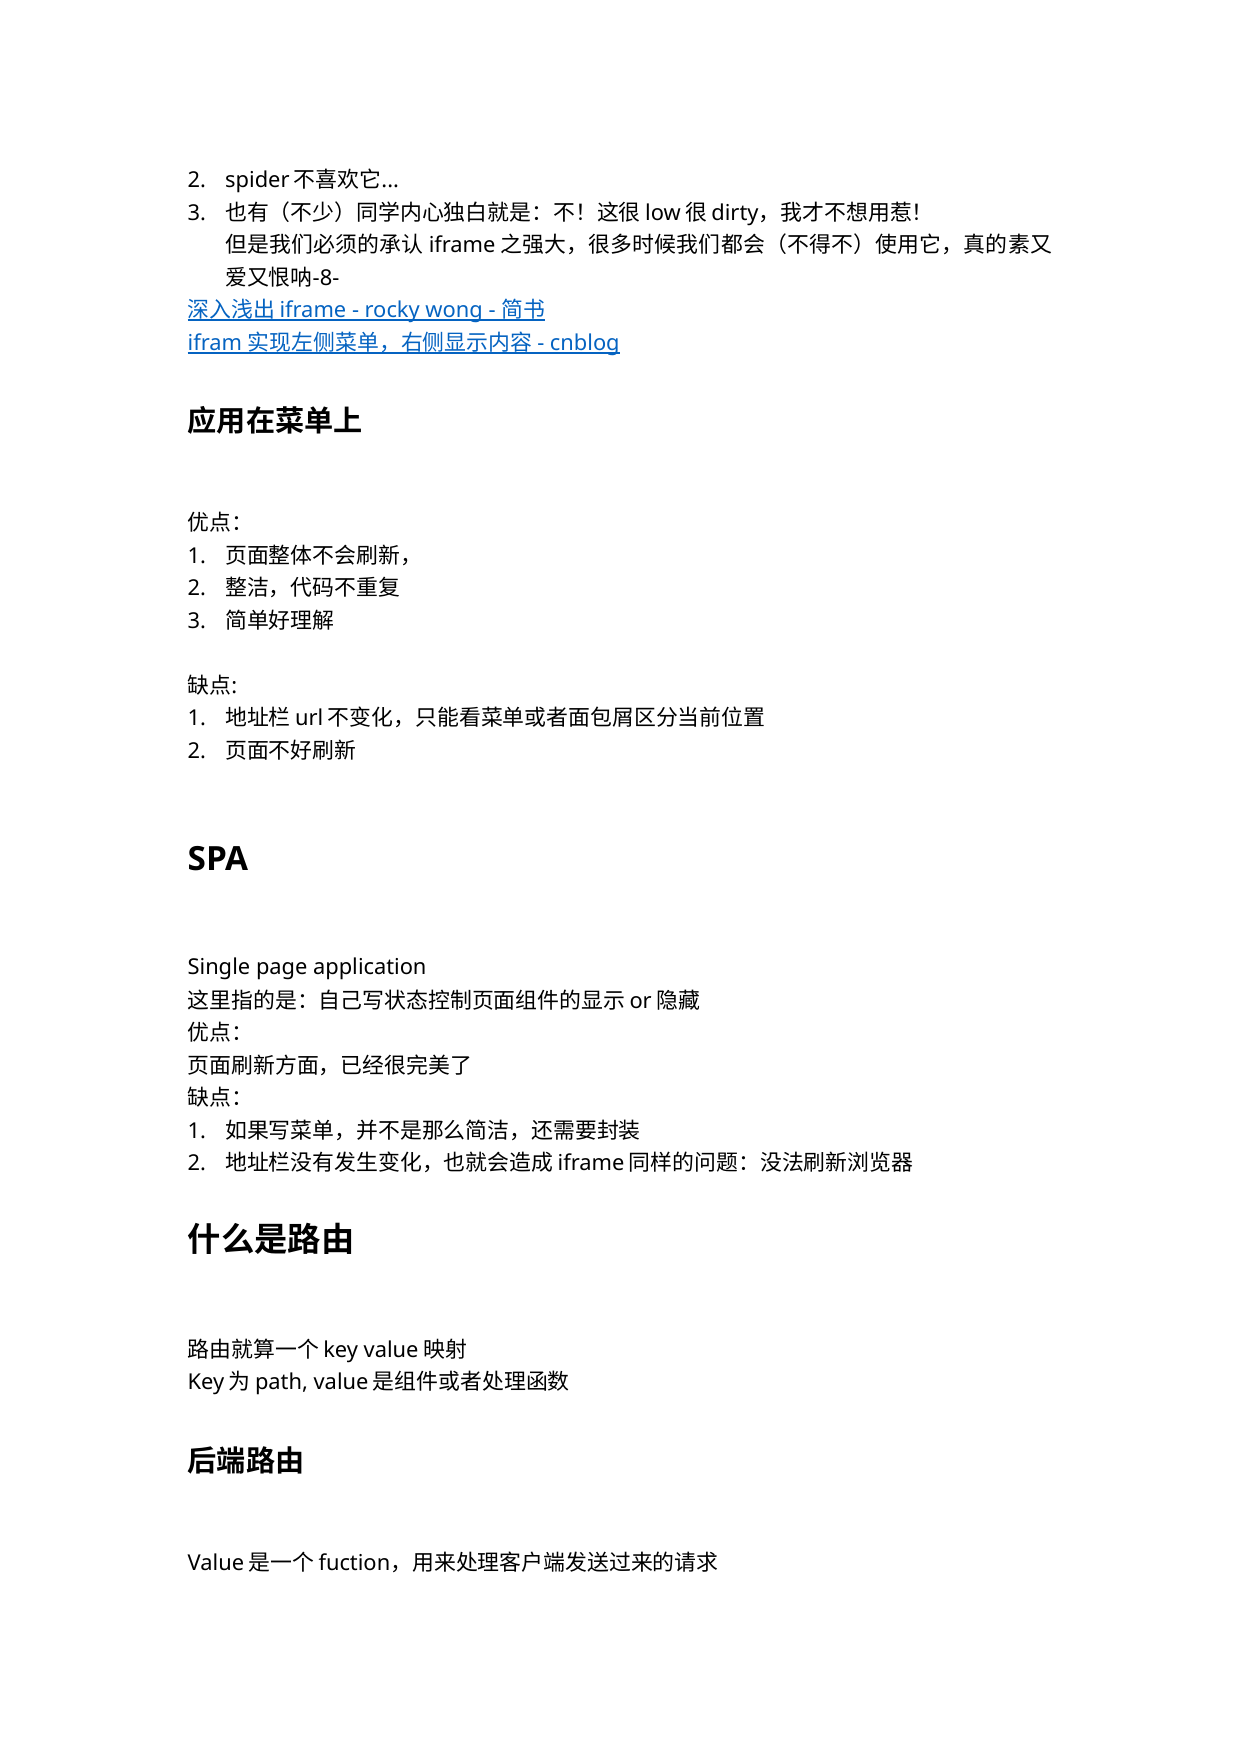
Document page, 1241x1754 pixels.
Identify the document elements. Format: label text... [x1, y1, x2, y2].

list spider不喜欢它... [187, 162, 1053, 194]
text 缺点: [187, 667, 1053, 700]
list 地址栏url不变化，只能看菜单或者面包屑区分当前位置 [187, 700, 1053, 732]
subtitle 后端路由 [187, 1426, 1053, 1491]
subtitle SPA [187, 824, 1053, 889]
list 如果写菜单，并不是那么简洁，还需要封装 [187, 1112, 1053, 1145]
list 也有（不少）同学内心独白就是：不！这很low很dirty，我才不想用惹！ [187, 194, 1053, 227]
text 路由就算一个key value映射 [187, 1332, 1053, 1364]
text Value是一个fuction，用来处理客户端发送过来的请求 [187, 1544, 1053, 1577]
text Key为path, value是组件或者处理函数 [187, 1364, 1053, 1397]
list 地址栏没有发生变化，也就会造成iframe同样的问题：没法刷新浏览器 [187, 1145, 1053, 1177]
list 页面不好刷新 [187, 732, 1053, 765]
text 深入浅出iframe - rocky wong - 简书 [187, 292, 1053, 324]
text ifram 实现左侧菜单，右侧显示内容 - cnblog [187, 324, 1053, 357]
list 但是我们必须的承认iframe之强大，很多时候我们都会（不得不）使用它，真的素又爱又恨呐-8- [225, 227, 1053, 292]
text 页面刷新方面，已经很完美了 [187, 1047, 1053, 1080]
list 页面整体不会刷新， [187, 537, 1053, 570]
text 缺点： [187, 1080, 1053, 1112]
subtitle 应用在菜单上 [187, 386, 1053, 451]
text 优点： [187, 505, 1053, 537]
text 这里指的是：自己写状态控制页面组件的显示or隐藏 [187, 982, 1053, 1015]
text Single page application [187, 950, 1053, 982]
list 简单好理解 [187, 602, 1053, 635]
text 优点： [187, 1015, 1053, 1047]
subtitle 什么是路由 [187, 1204, 1053, 1269]
list 整洁，代码不重复 [187, 570, 1053, 602]
